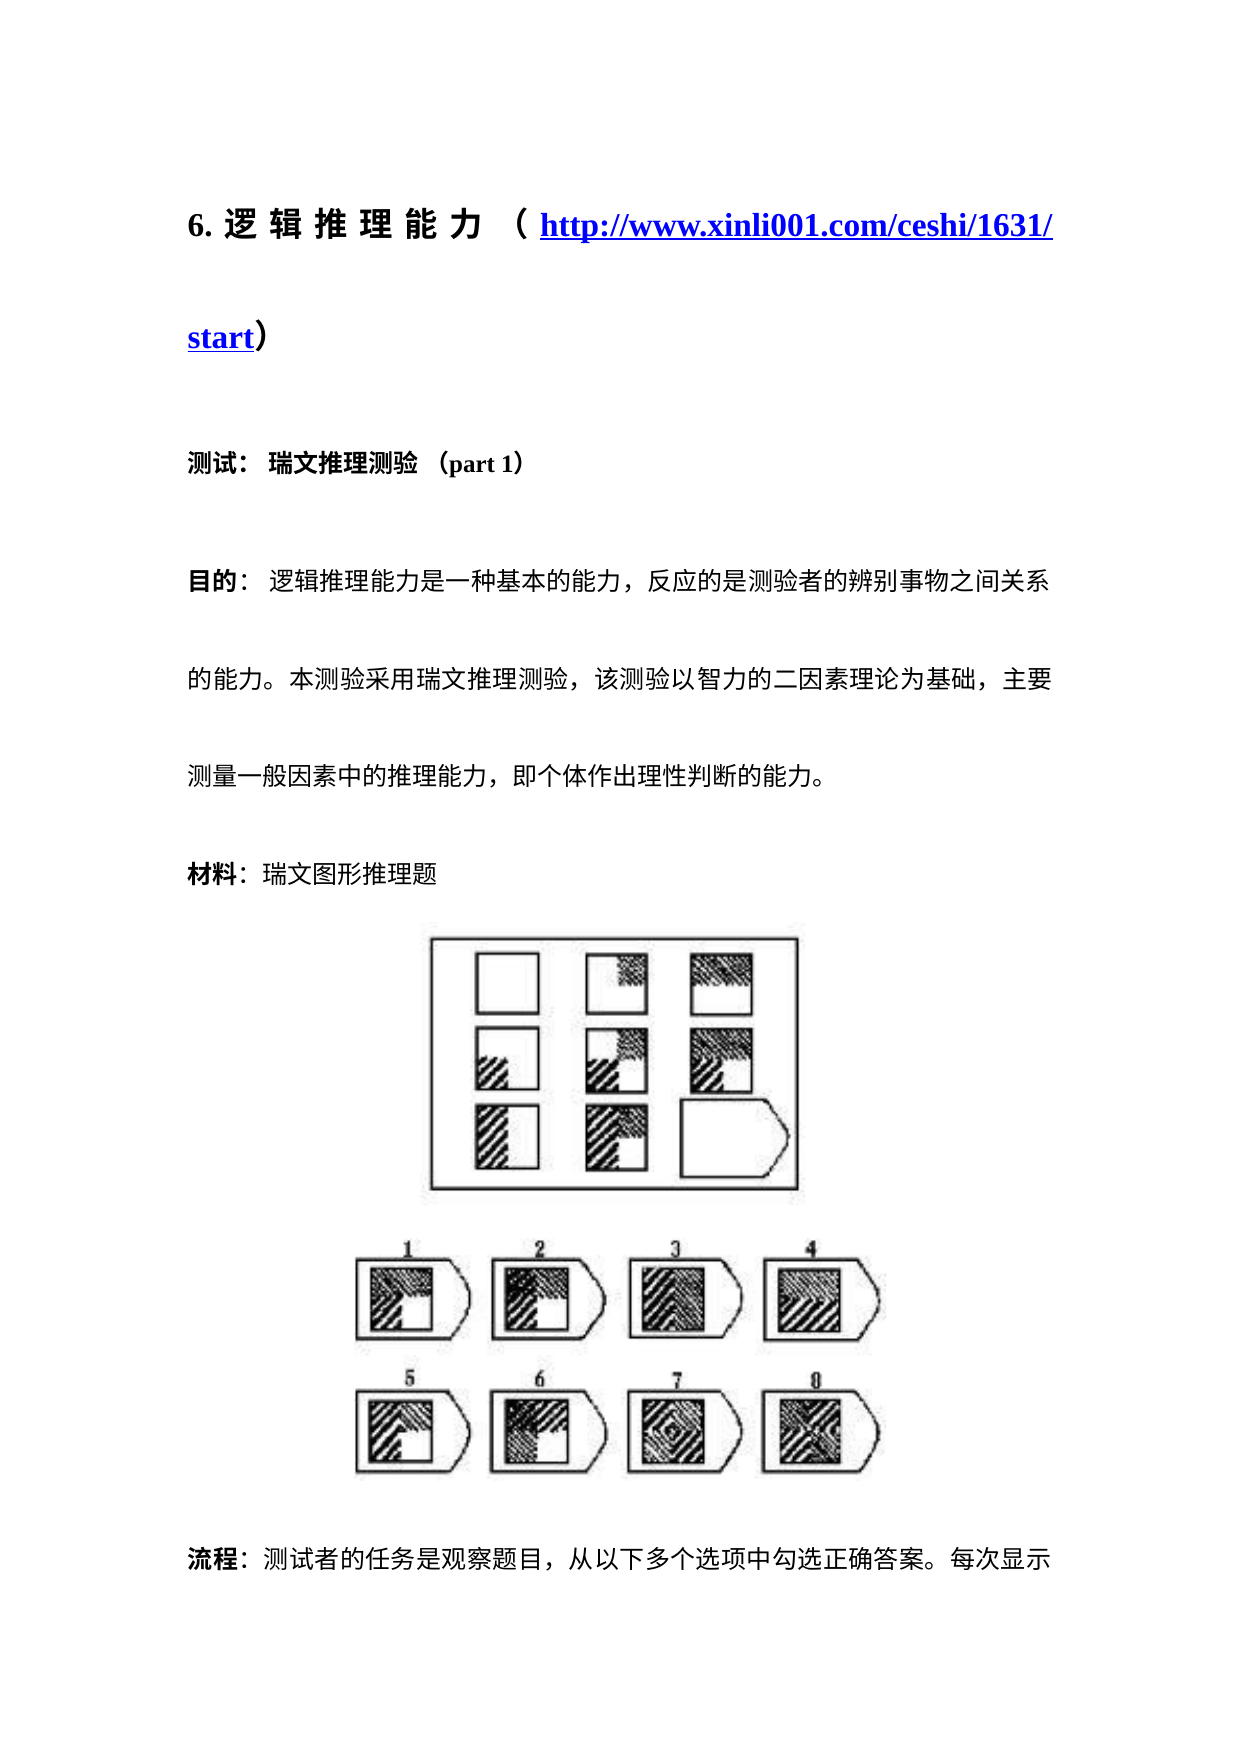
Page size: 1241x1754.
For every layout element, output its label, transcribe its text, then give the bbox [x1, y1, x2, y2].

picture [354, 922, 887, 1481]
subtitle 6.逻辑推理能力（http://www.xinli001.com/ceshi/1631/start） [187, 189, 1053, 366]
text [187, 1525, 1053, 1590]
text 目的： 逻辑推理能力是一种基本的能力，反应的是测验者的辨别事物之间关系的能力。本测验采用瑞文推理测验，该测验以智力的二因素理论为基础，主要测量一般因素中的推理能力，即个体作出理性判断的能力。 材料：瑞文图形推理题 [187, 547, 1053, 905]
subtitle 测试： 瑞文推理测验 （part 1） [187, 429, 1053, 494]
